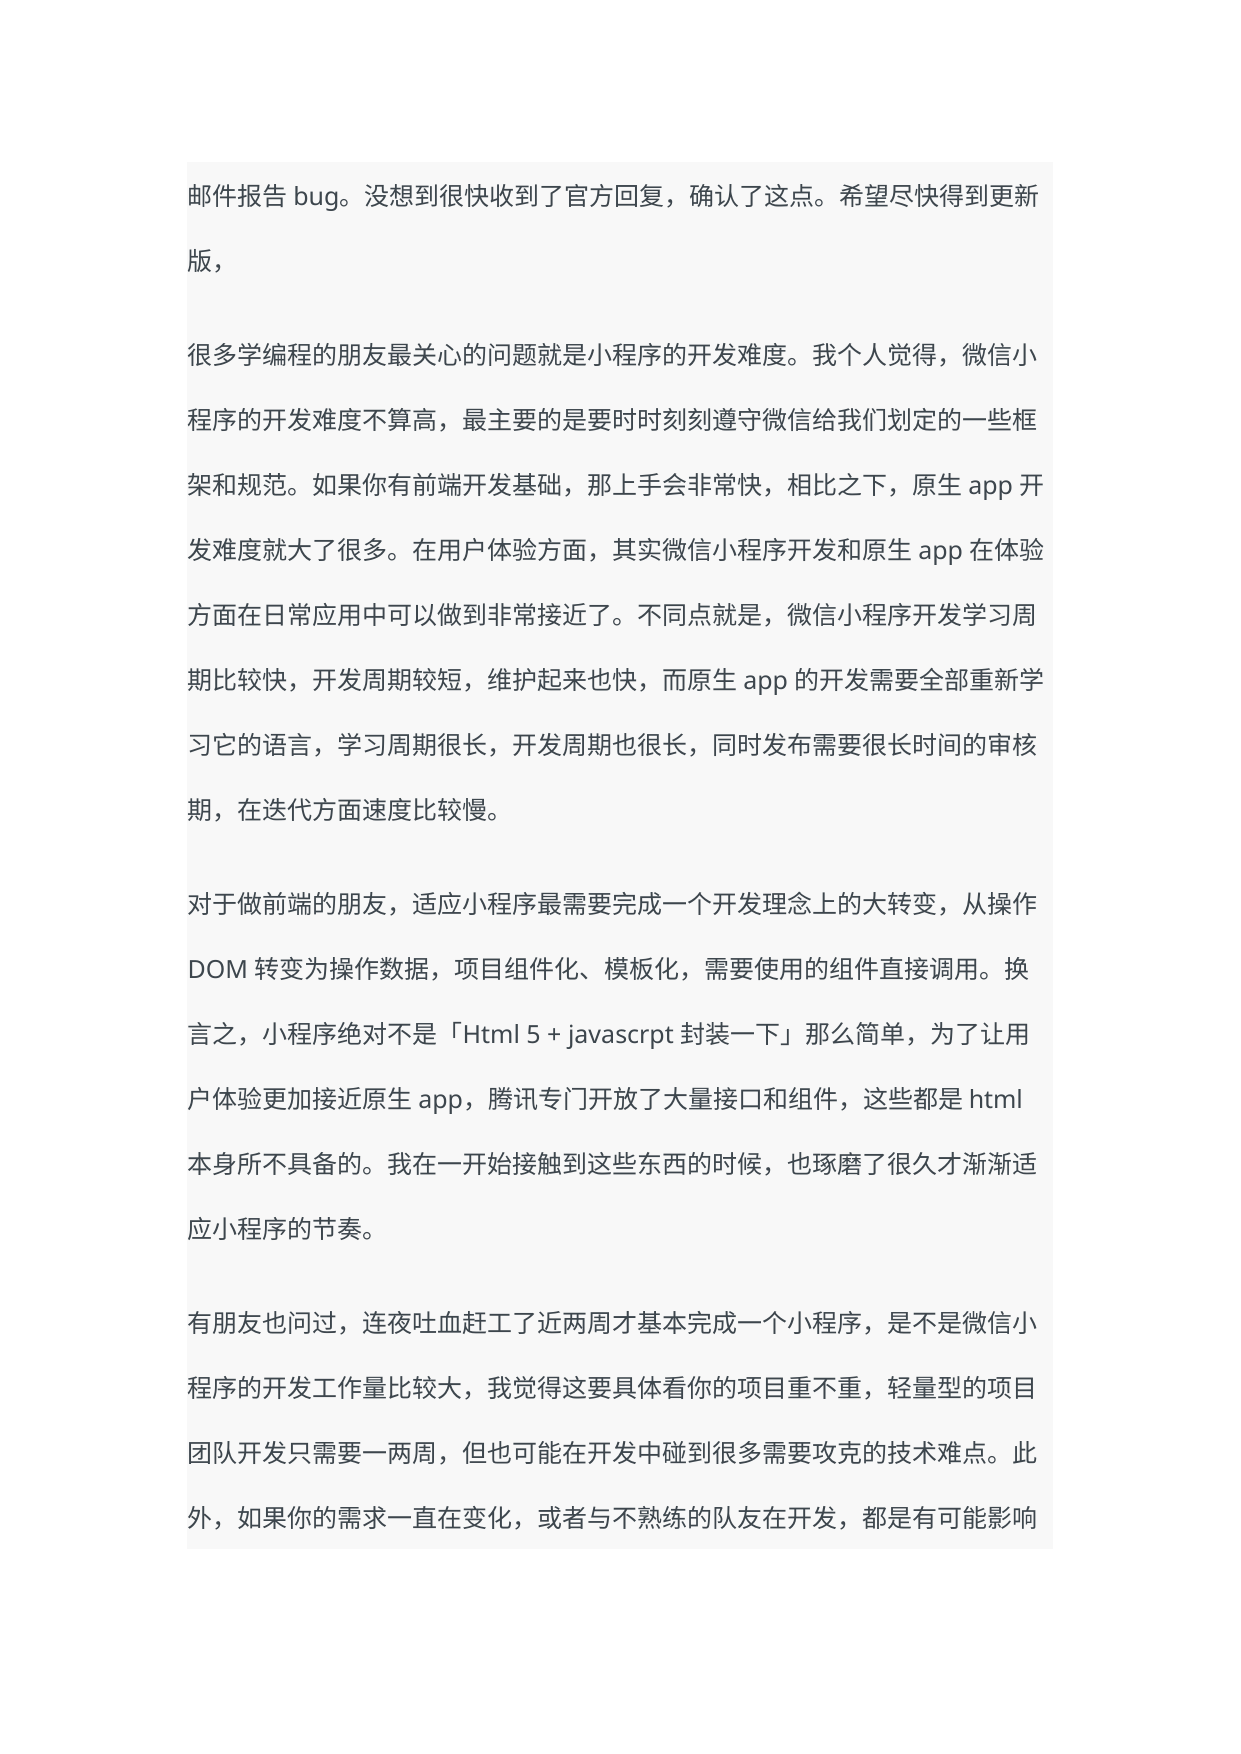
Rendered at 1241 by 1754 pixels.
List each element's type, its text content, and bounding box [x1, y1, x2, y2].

text 对于做前端的朋友，适应小程序最需要完成一个开发理念上的大转变，从操作 DOM 转变为操作数据，项目组件化、模板化，需要使用的组件直接调用。换言之，小程序绝对不是「Html 5 + javascrpt 封装一下」那么简单，为了让用户体验更加接近原生 app，腾讯专门开放了大量接口和组件，这些都是 html 本身所不具备的。我在一开始接触到这些东西的时候，也琢磨了很久才渐渐适应小程序的节奏。 [187, 870, 1053, 1260]
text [187, 162, 1053, 292]
text 很多学编程的朋友最关心的问题就是小程序的开发难度。我个人觉得，微信小程序的开发难度不算高，最主要的是要时时刻刻遵守微信给我们划定的一些框架和规范。如果你有前端开发基础，那上手会非常快，相比之下，原生 app 开发难度就大了很多。在用户体验方面，其实微信小程序开发和原生 app 在体验方面在日常应用中可以做到非常接近了。不同点就是，微信小程序开发学习周期比较快，开发周期较短，维护起来也快，而原生 app 的开发需要全部重新学习它的语言，学习周期很长，开发周期也很长，同时发布需要很长时间的审核期，在迭代方面速度比较慢。 [187, 321, 1053, 841]
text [187, 1289, 1053, 1549]
